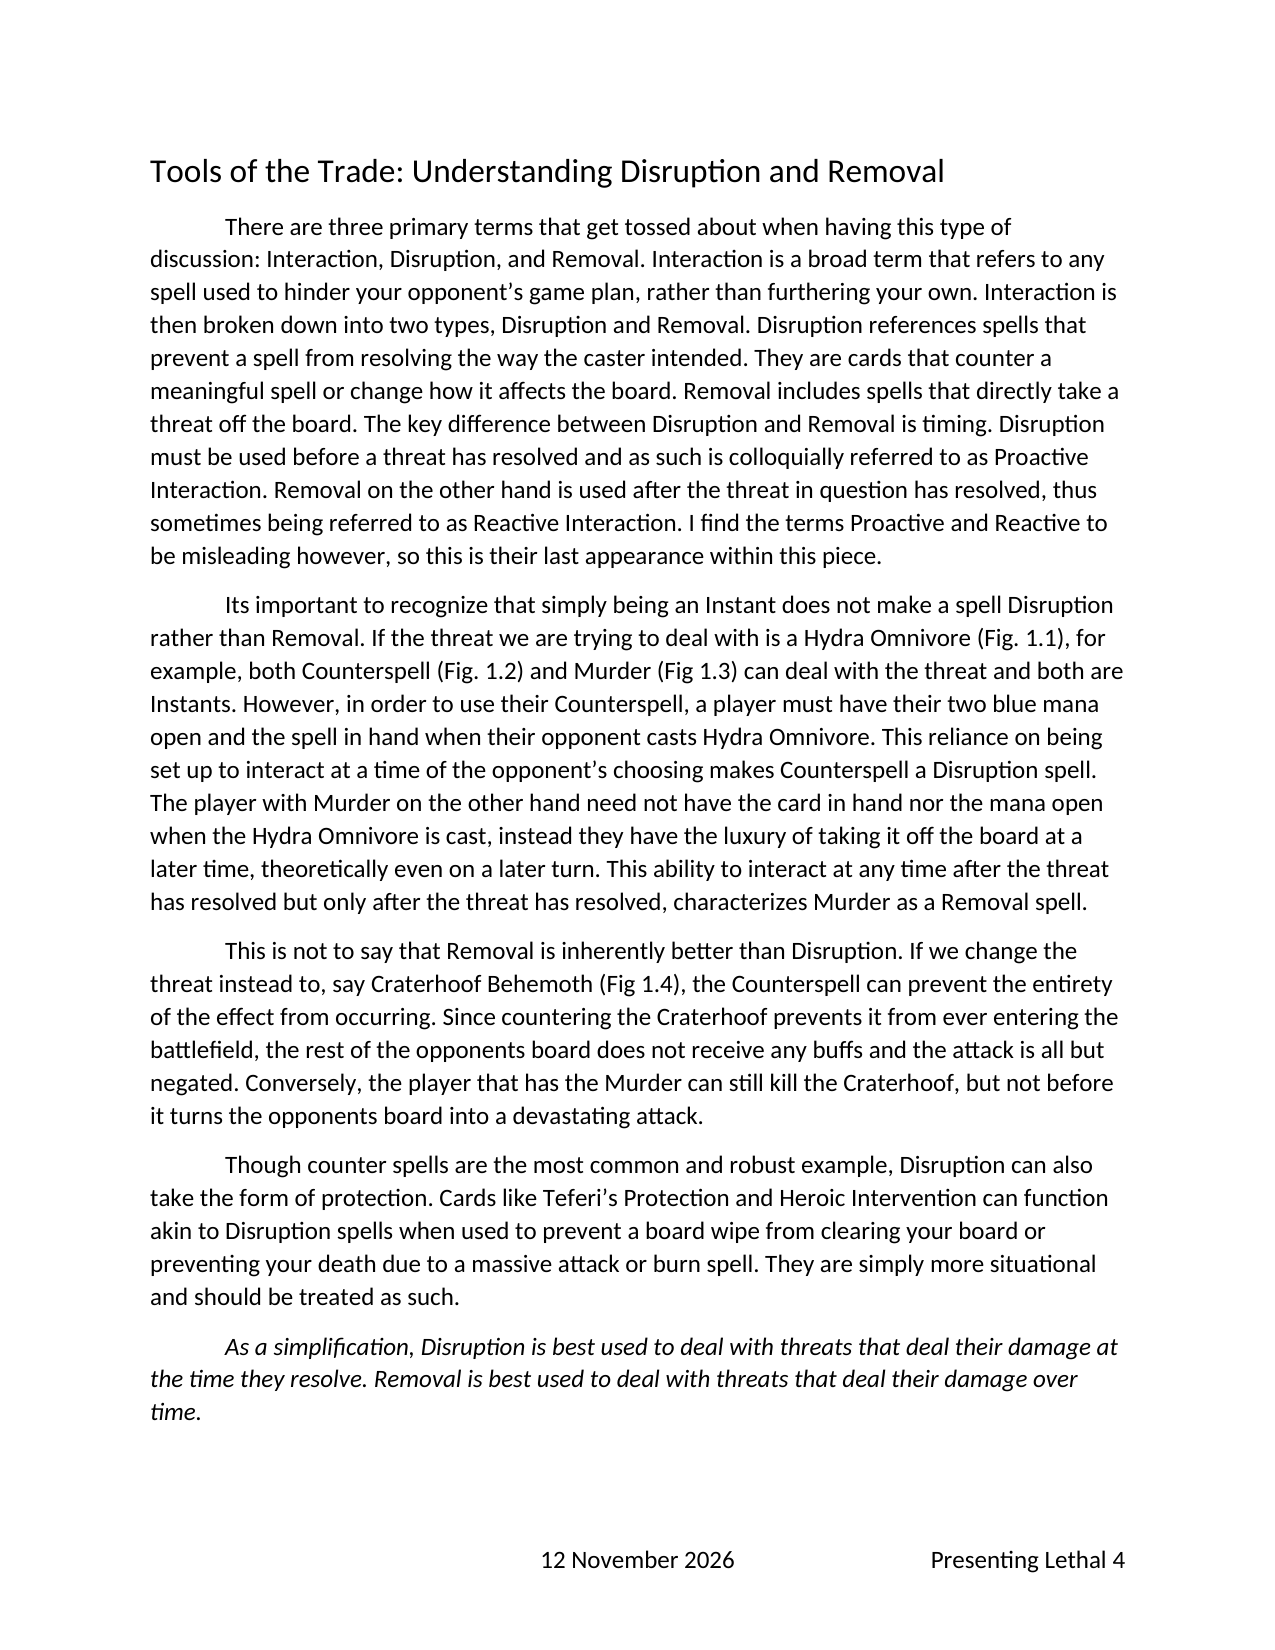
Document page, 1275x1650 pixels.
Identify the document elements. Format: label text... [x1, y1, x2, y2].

text Tools of the Trade: Understanding Disruption and Removal [150, 150, 1125, 191]
text There are three primary terms that get tossed about when having this type of discussion: Interaction, Disruption, and Removal. Interaction is a broad term that refers to any spell used to hinder your opponent’s game plan, rather than furthering your own. Interaction is then broken down into two types, Disruption and Removal. Disruption references spells that prevent a spell from resolving the way the caster intended. They are cards that counter a meaningful spell or change how it affects the board. Removal includes spells that directly take a threat off the board. The key difference between Disruption and Removal is timing. Disruption must be used before a threat has resolved and as such is colloquially referred to as Proactive Interaction. Removal on the other hand is used after the threat in question has resolved, thus sometimes being referred to as Reactive Interaction. I find the terms Proactive and Reactive to be misleading however, so this is their last appearance within this piece. [150, 211, 1125, 570]
text This is not to say that Removal is inherently better than Disruption. If we change the threat instead to, say Craterhoof Behemoth (Fig 1.4), the Counterspell can prevent the entirety of the effect from occurring. Since countering the Craterhoof prevents it from ever entering the battlefield, the rest of the opponents board does not receive any buffs and the attack is all but negated. Conversely, the player that has the Murder can still kill the Craterhoof, but not before it turns the opponents board into a devastating attack. [150, 935, 1125, 1130]
text Its important to recognize that simply being an Instant does not make a spell Disruption rather than Removal. If the threat we are trying to deal with is a Hydra Omnivore (Fig. 1.1), for example, both Counterspell (Fig. 1.2) and Murder (Fig 1.3) can deal with the threat and both are Instants. However, in order to use their Counterspell, a player must have their two blue mana open and the spell in hand when their opponent casts Hydra Omnivore. This reliance on being set up to interact at a time of the opponent’s choosing makes Counterspell a Disruption spell. The player with Murder on the other hand need not have the card in hand nor the mana open when the Hydra Omnivore is cast, instead they have the luxury of taking it off the board at a later time, theoretically even on a later turn. This ability to interact at any time after the threat has resolved but only after the threat has resolved, characterizes Murder as a Removal spell. [150, 589, 1125, 916]
text Though counter spells are the most common and robust example, Disruption can also take the form of protection. Cards like Teferi’s Protection and Heroic Intervention can function akin to Disruption spells when used to prevent a board wipe from clearing your board or preventing your death due to a massive attack or burn spell. They are simply more situational and should be treated as such. [150, 1149, 1125, 1312]
text As a simplification, Disruption is best used to deal with threats that deal their damage at the time they resolve. Removal is best used to deal with threats that deal their damage over time. [150, 1331, 1125, 1427]
